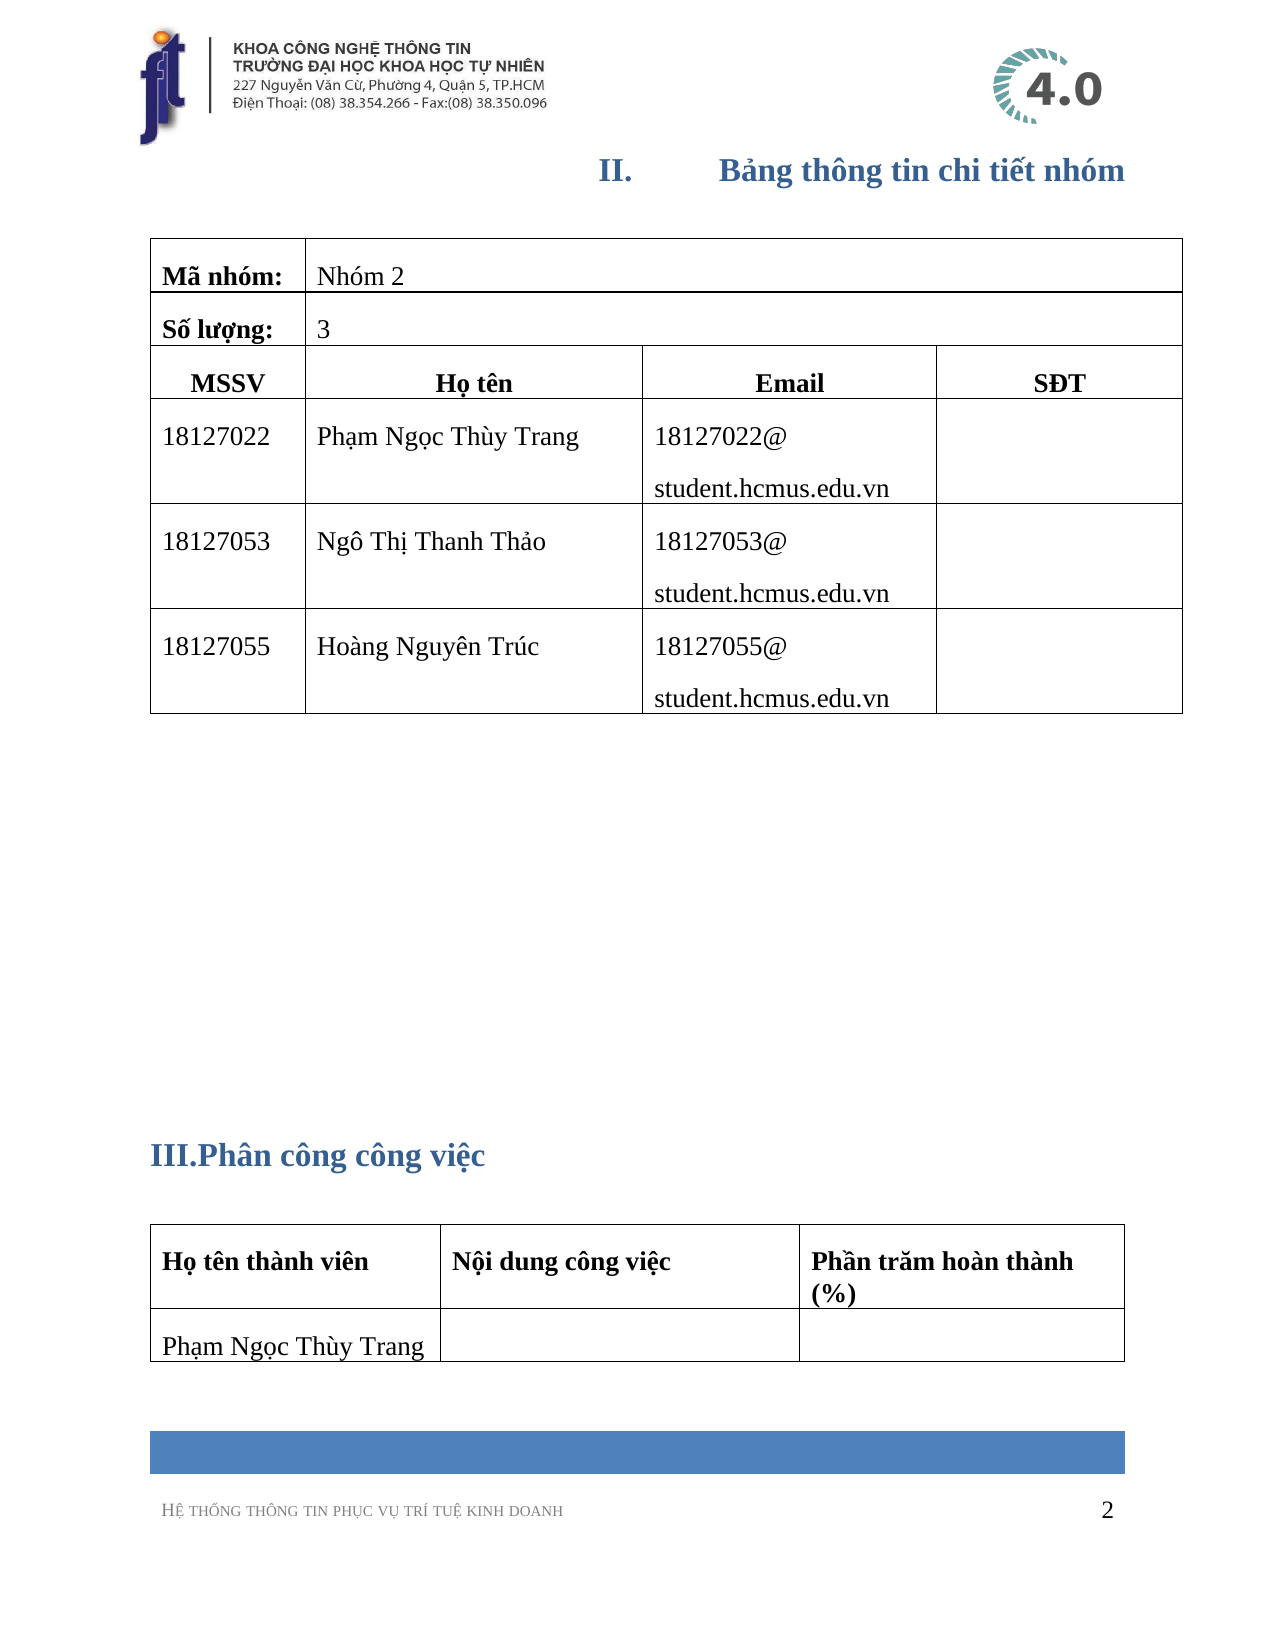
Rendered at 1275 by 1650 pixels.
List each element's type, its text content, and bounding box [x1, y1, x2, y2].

table_cell SĐT [937, 346, 1182, 398]
table_cell [937, 609, 1182, 713]
table_header Phần trăm hoàn thành (%) [800, 1225, 1124, 1308]
table_cell Số lượng: [151, 293, 305, 345]
table_cell 18127053@ student.hcmus.edu.vn [643, 504, 936, 608]
table_cell 18127022@ student.hcmus.edu.vn [643, 399, 936, 503]
table_cell Hoàng Nguyên Trúc [306, 609, 642, 713]
table_cell 3 [306, 293, 1182, 345]
table_cell [800, 1309, 1124, 1361]
table_header Mã nhóm: [151, 239, 305, 291]
table_cell 18127055@ student.hcmus.edu.vn [643, 609, 936, 713]
picture [967, 41, 1130, 131]
subtitle Phân công công việc [150, 1136, 1125, 1174]
table_cell 18127053 [151, 504, 305, 608]
picture [117, 21, 580, 167]
table_header Nội dung công việc [441, 1225, 799, 1308]
table_cell [937, 504, 1182, 608]
table_cell Họ tên [306, 346, 642, 398]
table_cell MSSV [151, 346, 305, 398]
table_cell Phạm Ngọc Thùy Trang [151, 1309, 440, 1361]
table_cell 18127055 [151, 609, 305, 713]
table_cell Ngô Thị Thanh Thảo [306, 504, 642, 608]
table_header Họ tên thành viên [151, 1225, 440, 1308]
table_cell Email [643, 346, 936, 398]
table_cell [937, 399, 1182, 503]
table_header Nhóm 2 [306, 239, 1182, 291]
table_cell [441, 1309, 799, 1361]
table_cell 18127022 [151, 399, 305, 503]
table_cell Phạm Ngọc Thùy Trang [306, 399, 642, 503]
subtitle Bảng thông tin chi tiết nhóm [150, 150, 1125, 188]
